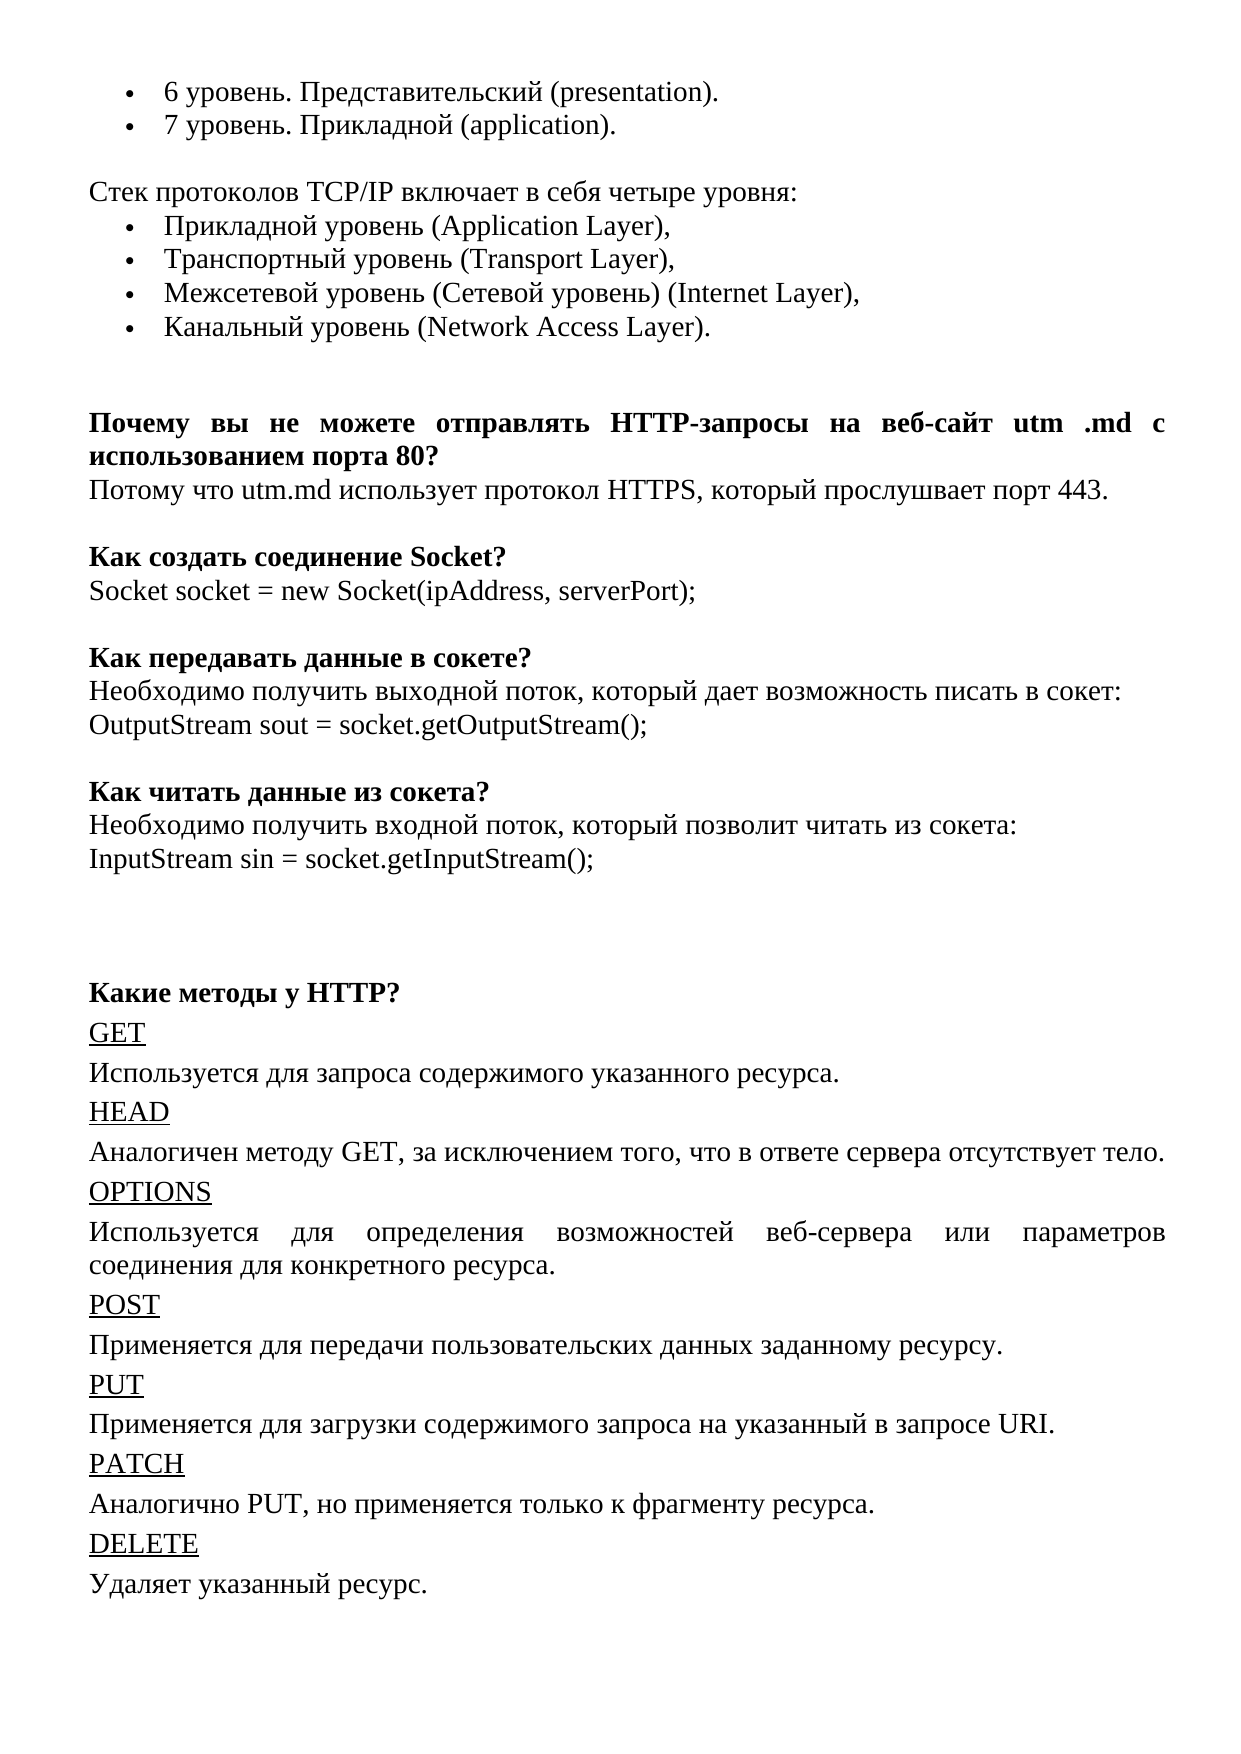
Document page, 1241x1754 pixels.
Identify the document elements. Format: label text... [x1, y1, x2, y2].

list Прикладной уровень (Application Layer), [126, 208, 1167, 242]
subtitle PUT [89, 1367, 1167, 1400]
text Используется для запроса содержимого указанного ресурса. [89, 1055, 1167, 1088]
text Необходимо получить выходной поток, который дает возможность писать в сокет: [89, 673, 1167, 707]
list Межсетевой уровень (Сетевой уровень) (Internet Layer), [126, 275, 1167, 309]
list Канальный уровень (Network Access Layer). [126, 309, 1167, 342]
list Транспортный уровень (Transport Layer), [126, 242, 1167, 275]
subtitle DELETE [89, 1526, 1167, 1559]
list 6 уровень. Представительский (presentation). [126, 74, 1167, 107]
list 7 уровень. Прикладной (application). [126, 107, 1167, 141]
text Почему вы не можете отправлять HTTP-запросы на веб-сайт utm .md с использованием порта 80? [89, 405, 1167, 472]
text Стек протоколов TCP/IP включает в себя четыре уровня: [89, 174, 1167, 208]
text OutputStream sout = socket.getOutputStream(); [89, 707, 1167, 740]
text Socket socket = new Socket(ipAddress, serverPort); [89, 573, 1167, 606]
text Применяется для передачи пользовательских данных заданному ресурсу. [89, 1327, 1167, 1361]
text Аналогичен методу GET, за исключением того, что в ответе сервера отсутствует тело. [89, 1134, 1167, 1168]
subtitle OPTIONS [89, 1174, 1167, 1208]
text Удаляет указанный ресурс. [89, 1566, 1167, 1599]
text Используется для определения возможностей веб-сервера или параметров соединения для конкретного ресурса. [89, 1214, 1167, 1281]
text Какие методы у HTTP? [89, 975, 1167, 1009]
text InputStream sin = socket.getInputStream(); [89, 841, 1167, 874]
text Потому что utm.md использует протокол HTTPS, который прослушвает порт 443. [89, 472, 1167, 506]
text Как создать соединение Socket? [89, 539, 1167, 573]
subtitle HEAD [89, 1094, 1167, 1128]
subtitle PATCH [89, 1446, 1167, 1480]
text Аналогично PUT, но применяется только к фрагменту ресурса. [89, 1486, 1167, 1520]
text Необходимо получить входной поток, который позволит читать из сокета: [89, 807, 1167, 841]
subtitle GET [89, 1015, 1167, 1048]
text Как читать данные из сокета? [89, 774, 1167, 807]
text Как передавать данные в сокете? [89, 640, 1167, 673]
text Применяется для загрузки содержимого запроса на указанный в запросе URI. [89, 1407, 1167, 1440]
subtitle POST [89, 1287, 1167, 1321]
